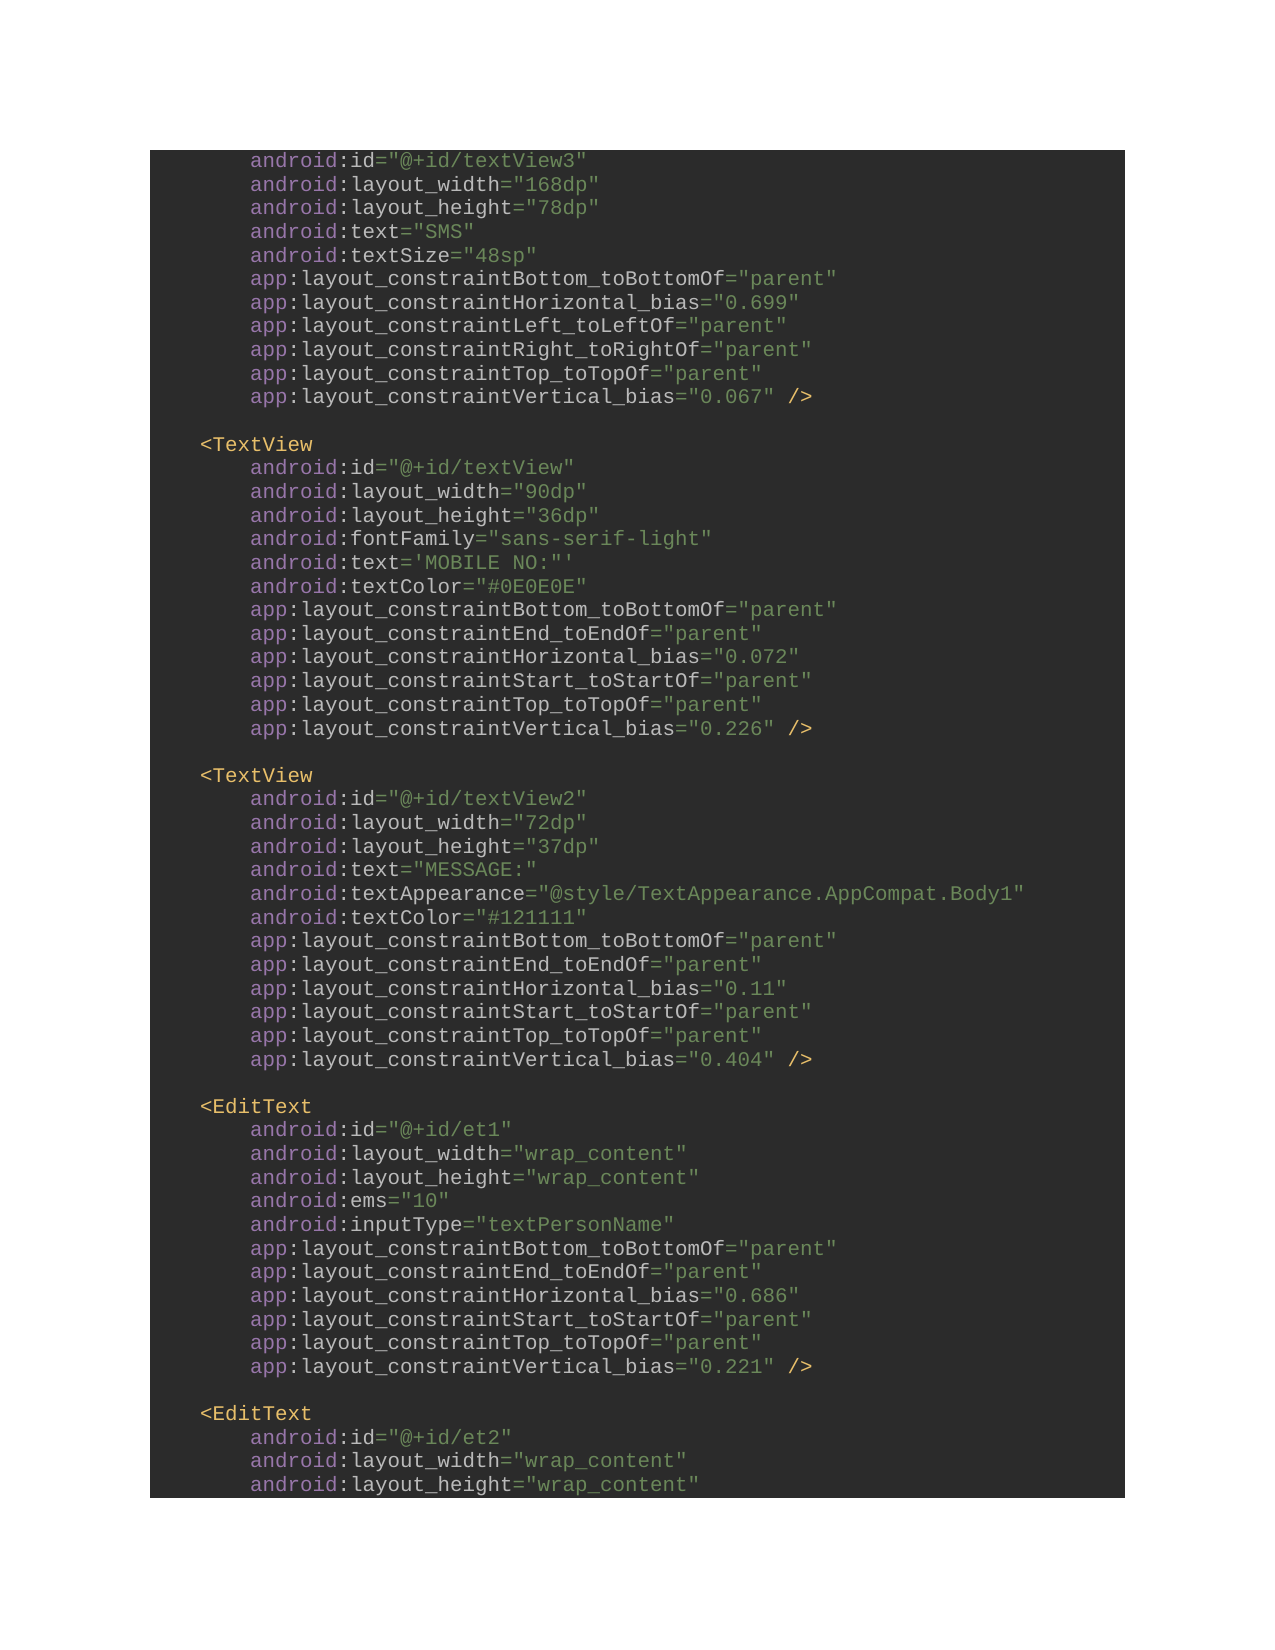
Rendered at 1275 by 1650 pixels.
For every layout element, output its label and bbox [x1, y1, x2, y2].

text [150, 150, 1125, 1498]
